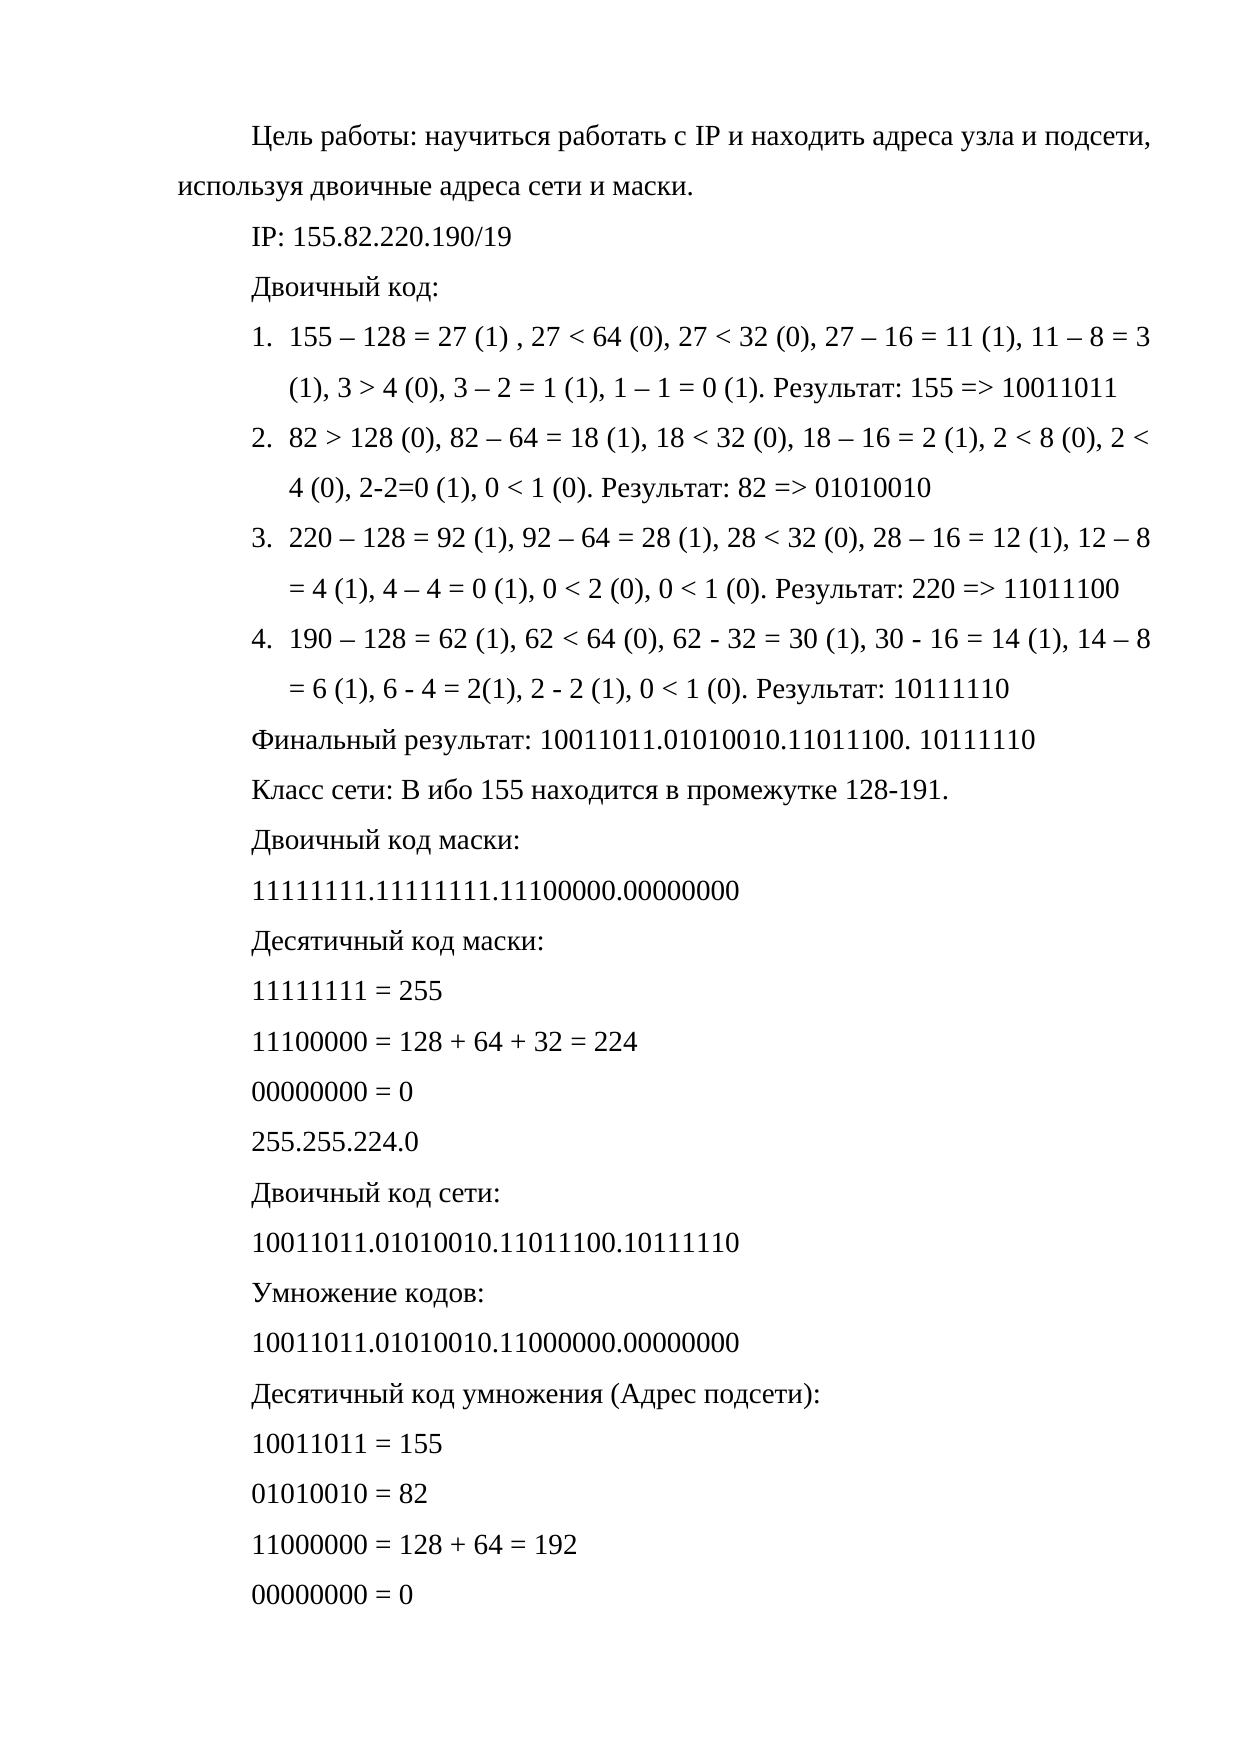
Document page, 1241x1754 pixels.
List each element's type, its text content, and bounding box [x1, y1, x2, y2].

text IP: 155.82.220.190/19 [177, 219, 1152, 252]
text 10011011.01010010.11011100.10111110 [177, 1225, 1152, 1258]
text 11111111.11111111.11100000.00000000 [177, 873, 1152, 906]
text Цель работы: научиться работать с IP и находить адреса узла и подсети, используя двоичные адреса сети и маски. [177, 118, 1152, 202]
text 00000000 = 0 [177, 1074, 1152, 1108]
text 11100000 = 128 + 64 + 32 = 224 [177, 1024, 1152, 1057]
text Двоичный код маски: [177, 822, 1152, 856]
text 11000000 = 128 + 64 = 192 [177, 1527, 1152, 1560]
text Десятичный код умножения (Адрес подсети): [177, 1376, 1152, 1409]
text 00000000 = 0 [177, 1577, 1152, 1611]
text Десятичный код маски: [177, 923, 1152, 957]
list 220 – 128 = 92 (1), 92 – 64 = 28 (1), 28 < 32 (0), 28 – 16 = 12 (1), 12 – 8 = 4 (1), 4 – 4 = 0 (1), 0 < 2 (0), 0 < 1 (0). Результат: 220 => 11011100 [251, 521, 1152, 604]
text 10011011 = 155 [177, 1426, 1152, 1460]
text Финальный результат: 10011011.01010010.11011100. 10111110 [177, 722, 1152, 755]
text Двоичный код: [177, 269, 1152, 303]
text Класс сети: B ибо 155 находится в промежутке 128-191. [177, 772, 1152, 806]
text Умножение кодов: [177, 1275, 1152, 1309]
text 255.255.224.0 [177, 1124, 1152, 1158]
text Двоичный код сети: [177, 1175, 1152, 1208]
text 10011011.01010010.11000000.00000000 [177, 1326, 1152, 1359]
list 190 – 128 = 62 (1), 62 < 64 (0), 62 - 32 = 30 (1), 30 - 16 = 14 (1), 14 – 8 = 6 (1), 6 - 4 = 2(1), 2 - 2 (1), 0 < 1 (0). Результат: 10111110 [251, 621, 1152, 705]
list 82 > 128 (0), 82 – 64 = 18 (1), 18 < 32 (0), 18 – 16 = 2 (1), 2 < 8 (0), 2 < 4 (0), 2-2=0 (1), 0 < 1 (0). Результат: 82 => 01010010 [251, 420, 1152, 504]
text 11111111 = 255 [177, 973, 1152, 1007]
list 155 – 128 = 27 (1) , 27 < 64 (0), 27 < 32 (0), 27 – 16 = 11 (1), 11 – 8 = 3 (1), 3 > 4 (0), 3 – 2 = 1 (1), 1 – 1 = 0 (1). Результат: 155 => 10011011 [251, 319, 1152, 403]
text 01010010 = 82 [177, 1477, 1152, 1510]
